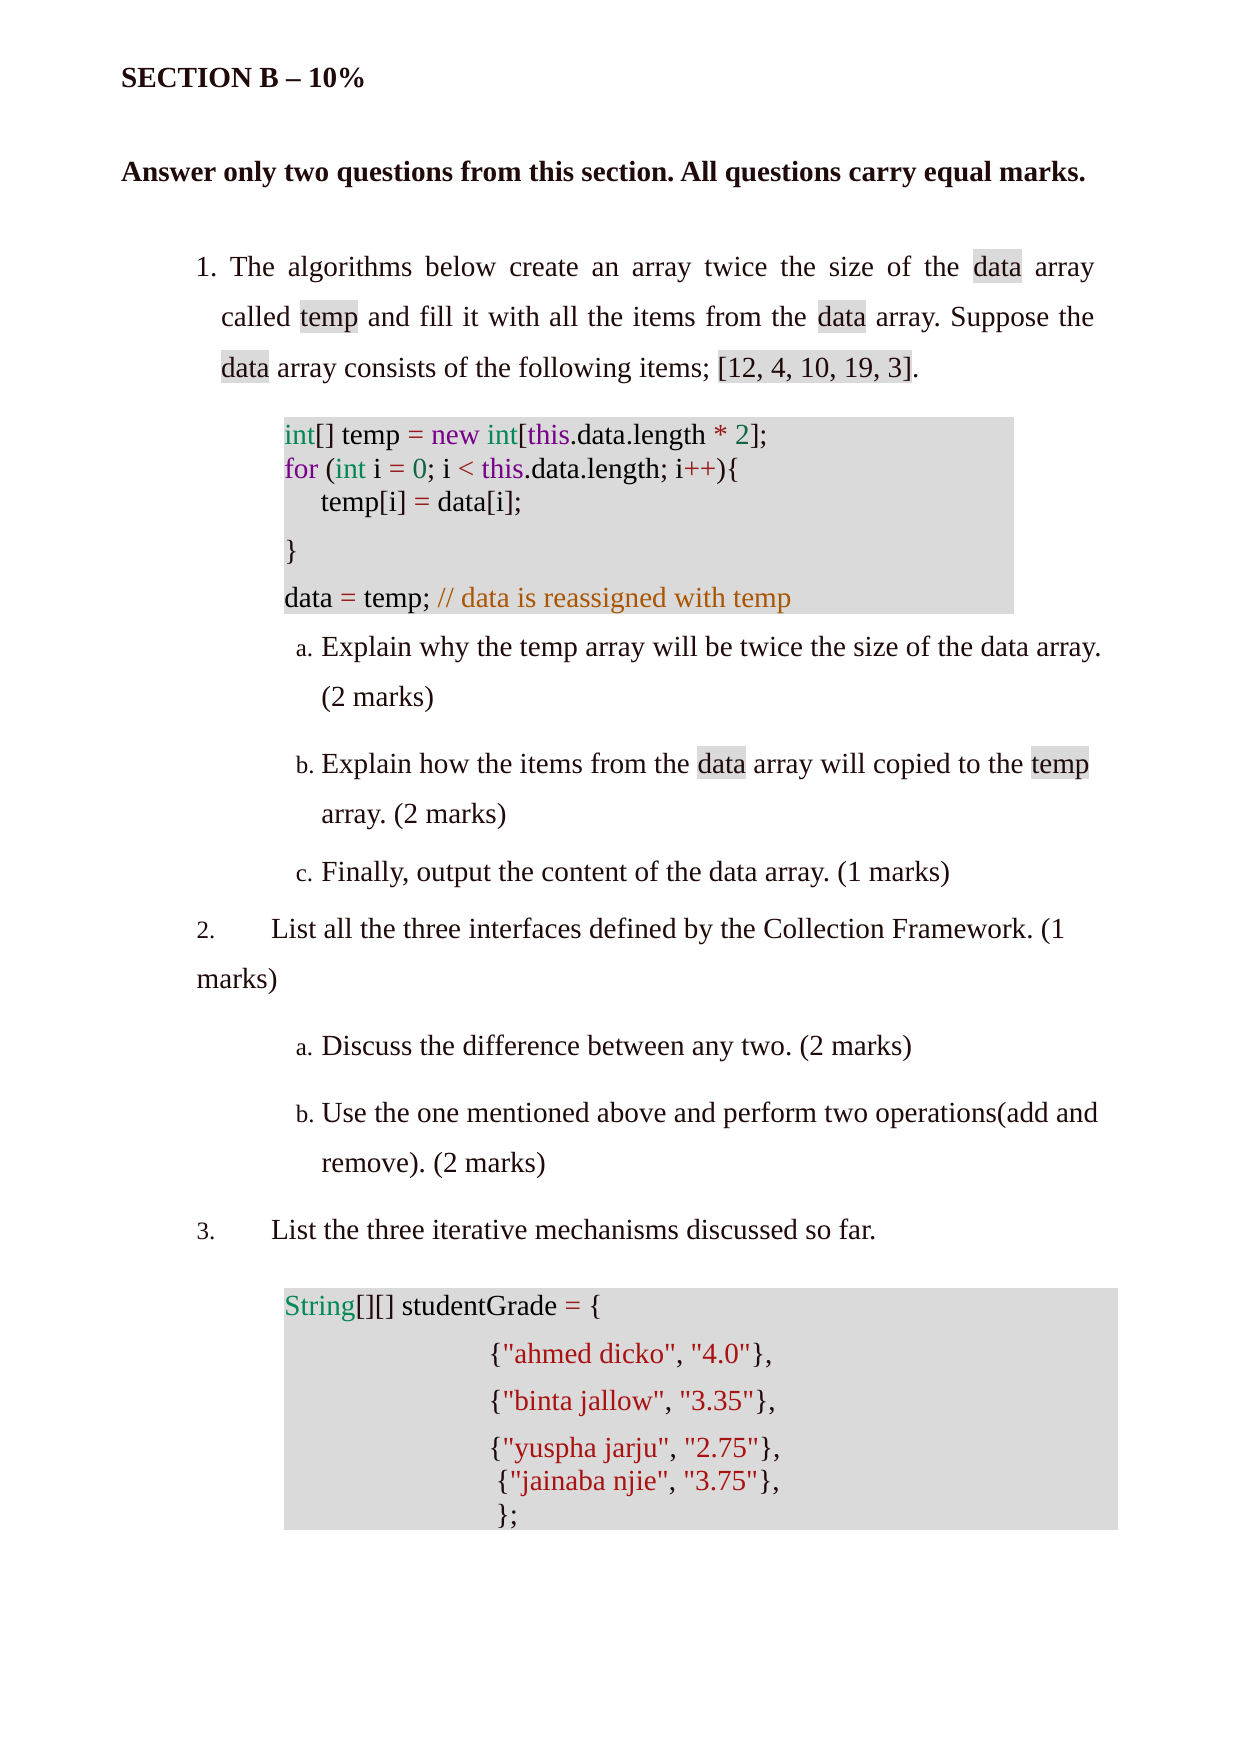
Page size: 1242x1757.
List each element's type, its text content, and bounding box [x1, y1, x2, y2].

list List the three iterative mechanisms discussed so far. [196, 1212, 1118, 1246]
text }; [284, 1497, 1118, 1530]
text {"yuspha jarju", "2.75"}, [284, 1430, 1118, 1463]
text Answer only two questions from this section. All questions carry equal marks. [121, 154, 1118, 188]
list List all the three interfaces defined by the Collection Framework. (1 marks) [196, 911, 1118, 994]
text temp[i] = data[i]; [284, 484, 1014, 518]
text for (int i = 0; i < this.data.length; i++){ [284, 451, 1014, 484]
list Finally, output the content of the data array. (1 marks) [296, 854, 1118, 888]
list Explain why the temp array will be twice the size of the data array. (2 marks) [296, 629, 1118, 713]
text {"binta jallow", "3.35"}, [284, 1383, 1118, 1417]
text } [284, 533, 1014, 566]
text String[][] studentGrade = { [284, 1288, 1118, 1321]
text int[] temp = new int[this.data.length * 2]; [284, 417, 1014, 451]
list Discuss the difference between any two. (2 marks) [296, 1028, 1118, 1062]
text {"ahmed dicko", "4.0"}, [284, 1336, 1118, 1369]
text {"jainaba njie", "3.75"}, [284, 1463, 1118, 1497]
list Explain how the items from the data array will copied to the temp array. (2 marks) [296, 746, 1118, 830]
list Use the one mentioned above and perform two operations(add and remove). (2 marks) [296, 1095, 1118, 1179]
text SECTION B – 10% [121, 61, 1118, 94]
text data = temp; // data is reassigned with temp [284, 581, 1014, 614]
text 1. The algorithms below create an array twice the size of the data array called temp and fill it with all the items from the data array. Suppose the data array consists of the following items; [12, 4, 10, 19, 3]. [195, 249, 1094, 383]
